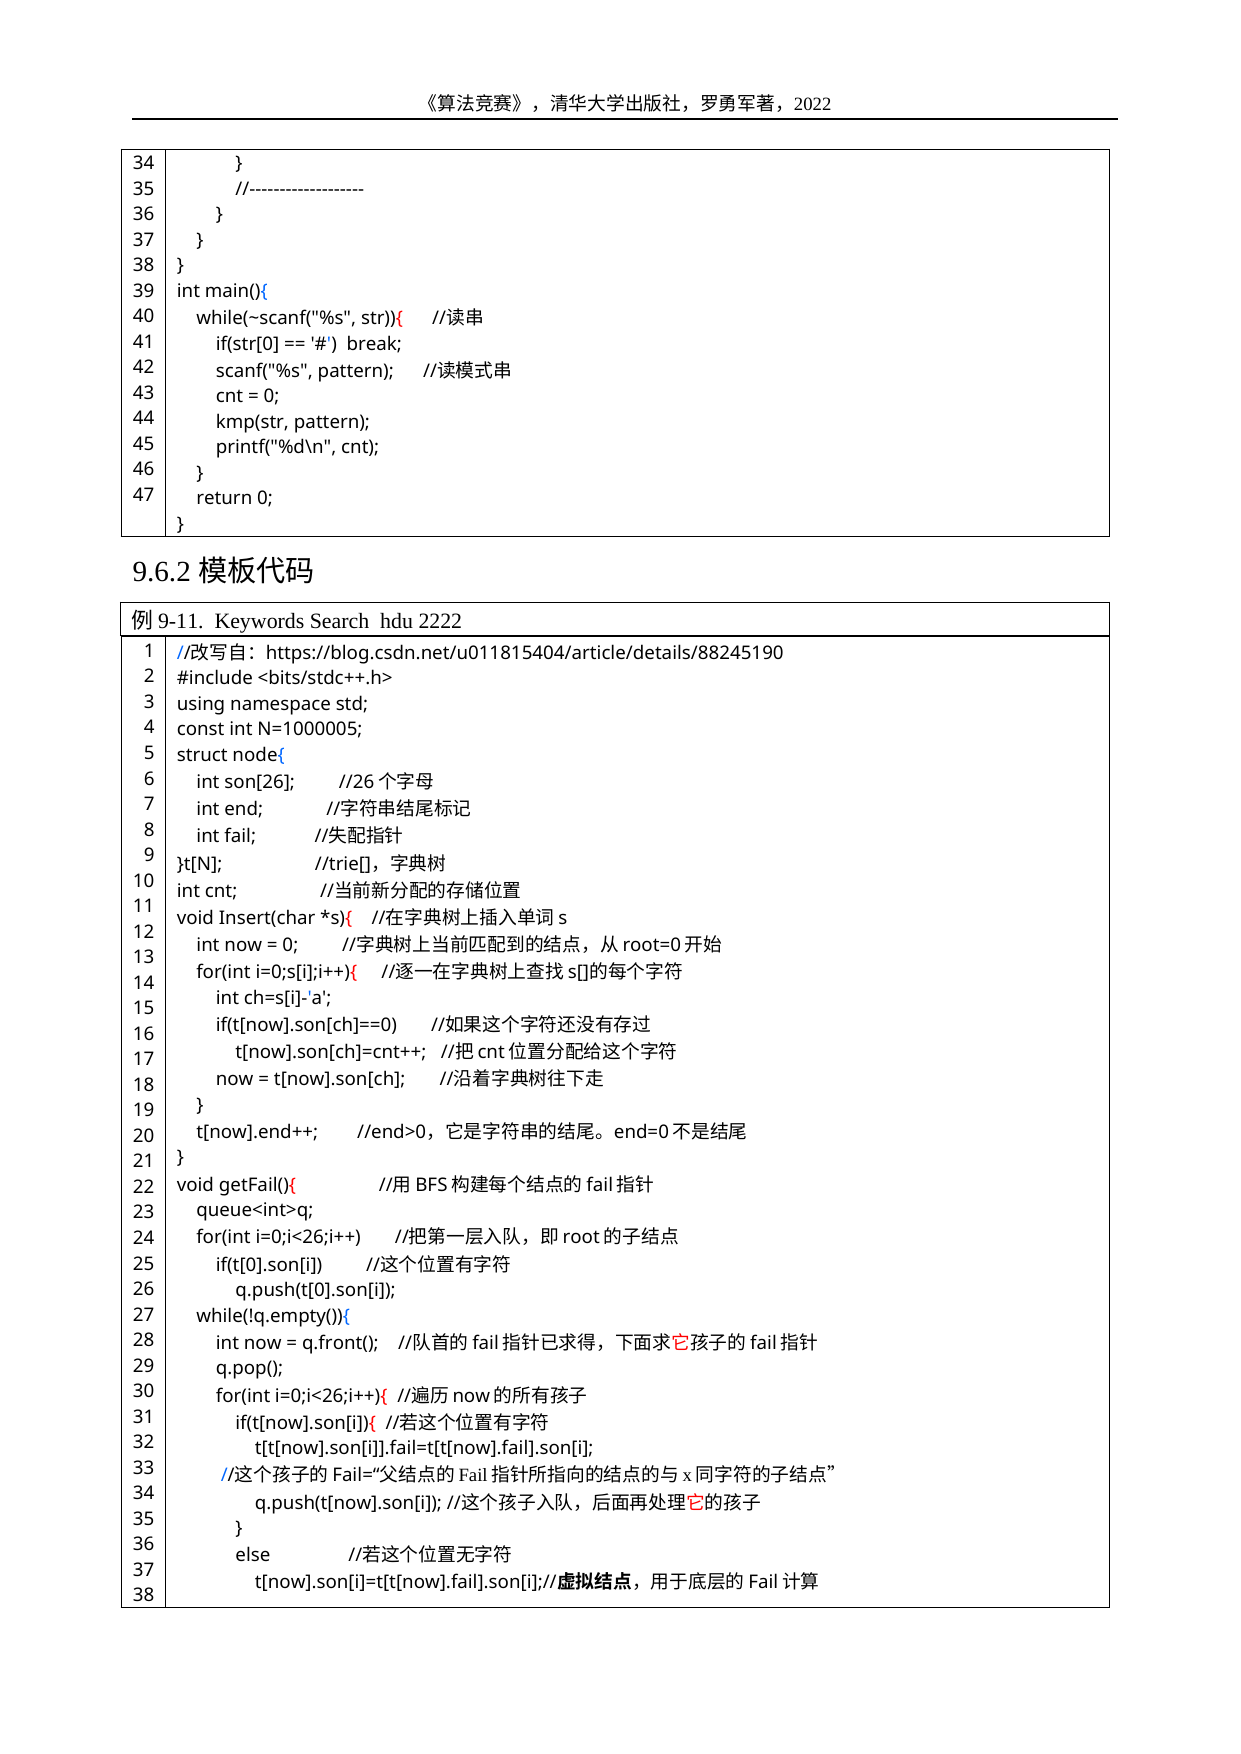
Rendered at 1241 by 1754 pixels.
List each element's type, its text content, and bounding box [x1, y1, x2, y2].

table_header 例9-11. Keywords Search hdu 2222 [121, 603, 1109, 635]
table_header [166, 150, 1109, 536]
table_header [122, 637, 165, 1607]
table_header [122, 150, 165, 536]
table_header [166, 637, 1109, 1607]
text 9.6.2 模板代码 [132, 537, 1118, 602]
